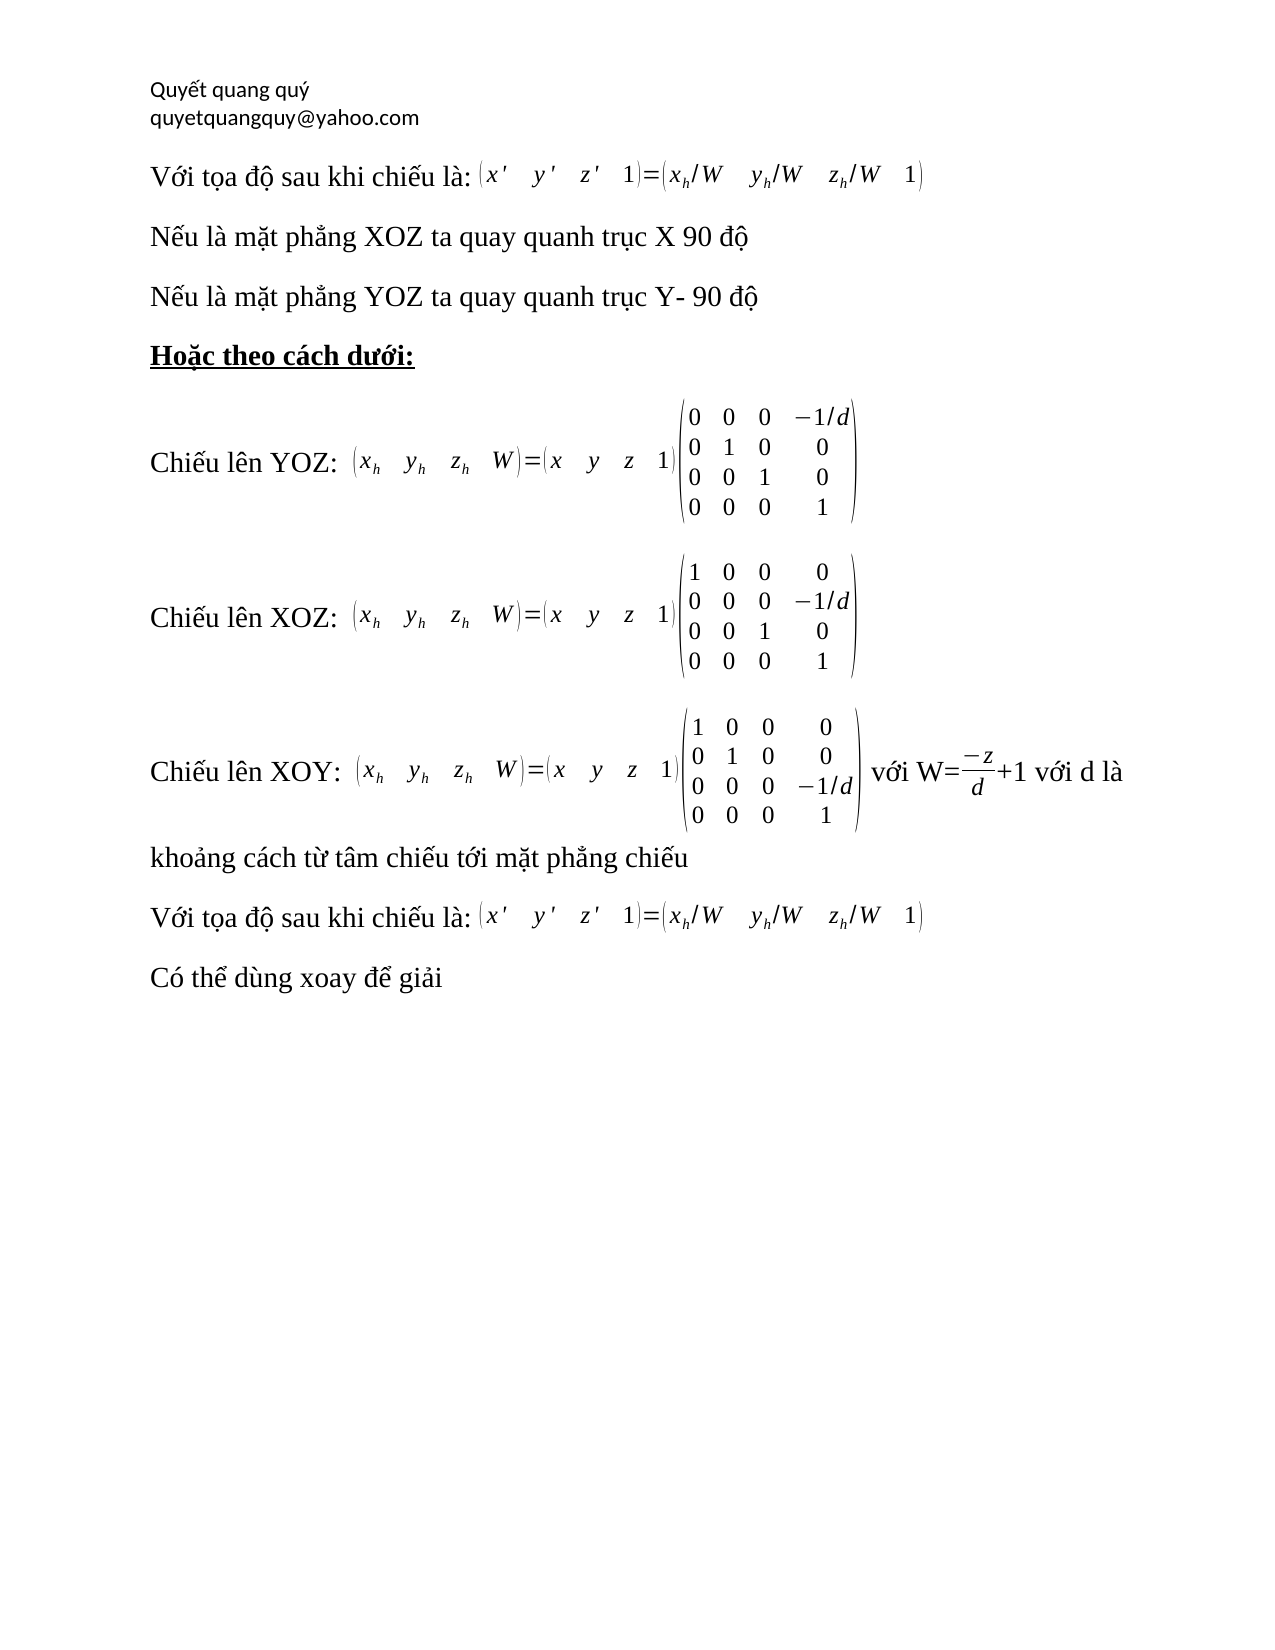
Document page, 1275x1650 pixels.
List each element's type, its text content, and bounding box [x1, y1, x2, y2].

text Hoặc theo cách dưới: [150, 338, 1125, 372]
text Chiếu lên XOZ: [150, 552, 1125, 681]
text Nếu là mặt phẳng YOZ ta quay quanh trục Y- 90 độ [150, 279, 1125, 312]
text Với tọa độ sau khi chiếu là: [150, 159, 1125, 194]
text Nếu là mặt phẳng XOZ ta quay quanh trục X 90 độ [150, 219, 1125, 253]
text Với tọa độ sau khi chiếu là: [150, 900, 1125, 935]
text Chiếu lên YOZ: [150, 398, 1125, 526]
text Chiếu lên XOY: với W=+1 với d là khoảng cách từ tâm chiếu tới mặt phẳng chiếu [150, 707, 1125, 874]
text Có thể dùng xoay để giải [150, 961, 1125, 994]
